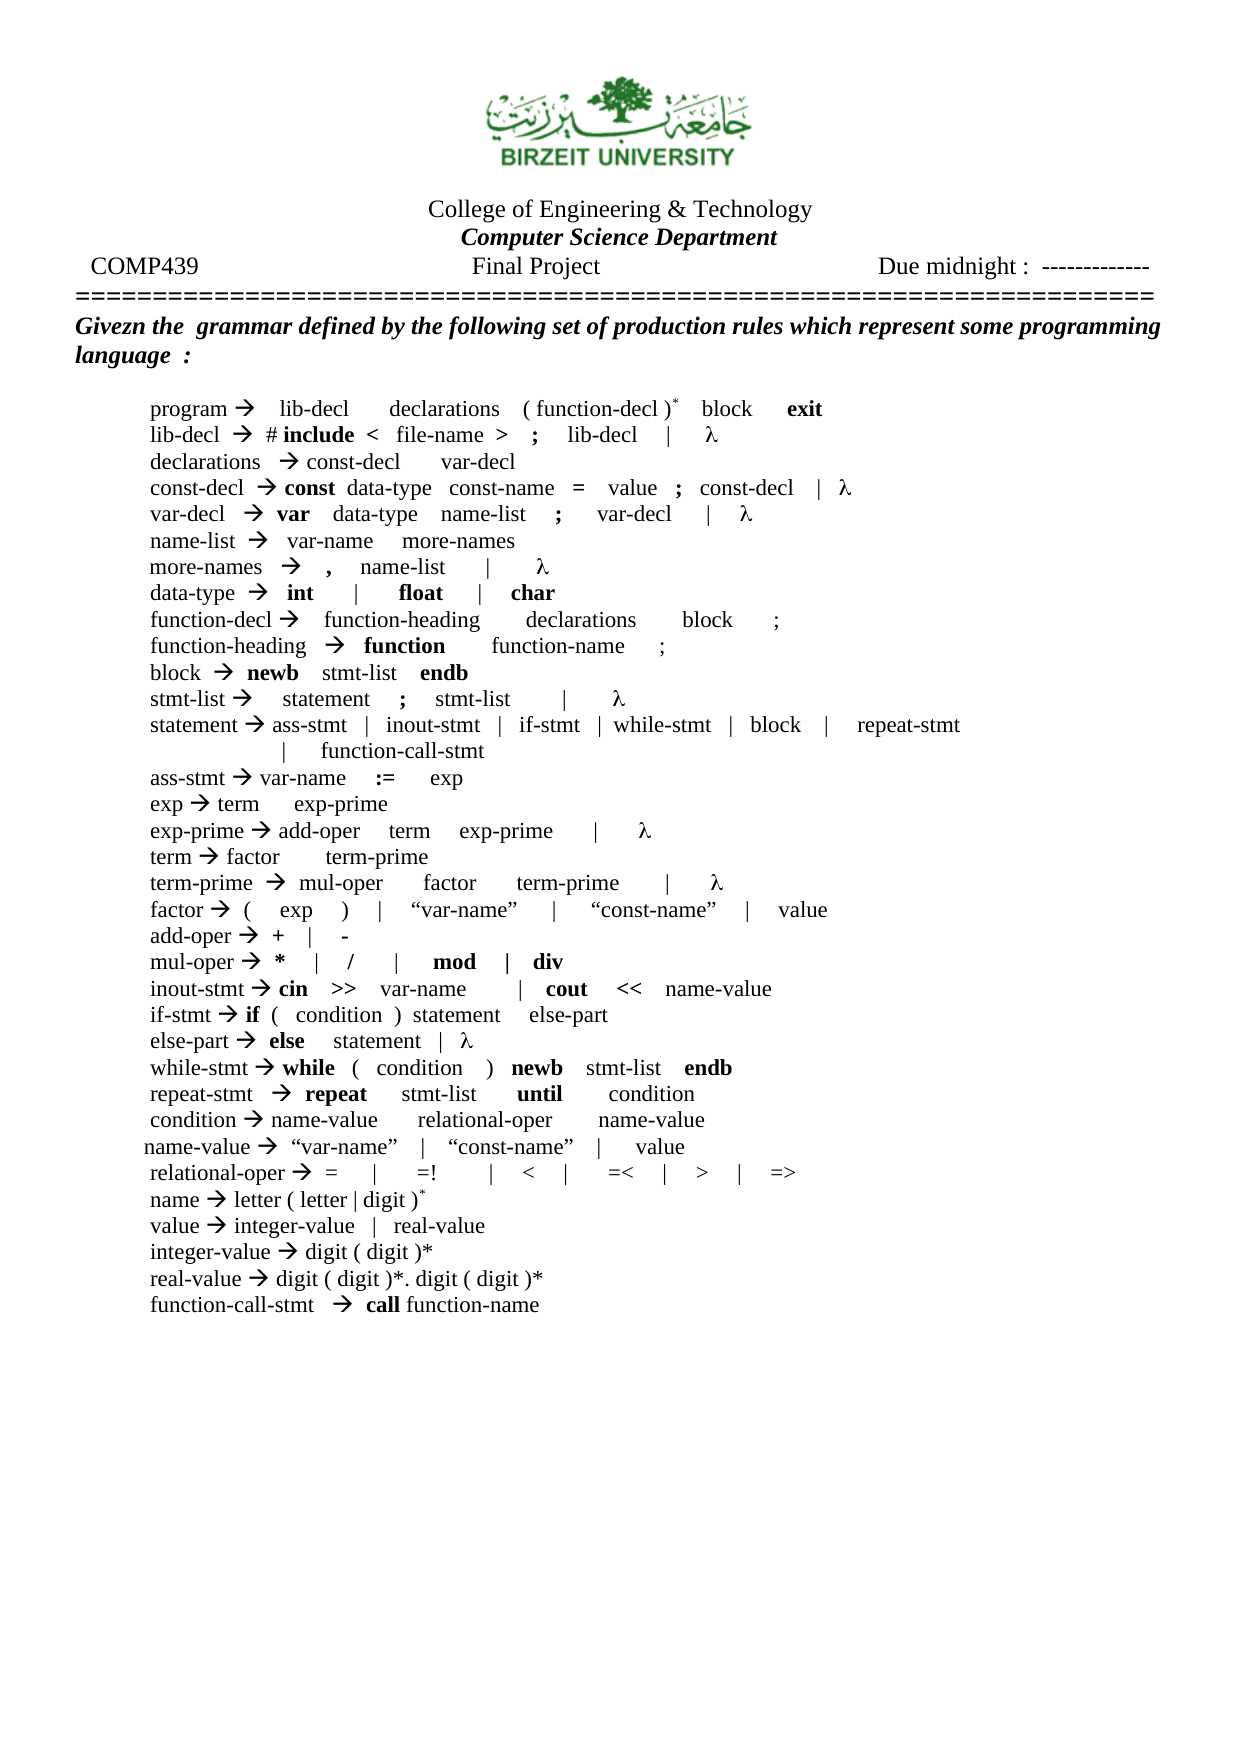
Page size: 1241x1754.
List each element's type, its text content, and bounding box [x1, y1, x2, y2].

text function-heading function function-name ; [75, 632, 1165, 658]
text condition name-value relational-oper name-value [75, 1107, 1165, 1133]
text add-oper + | - [75, 922, 1165, 948]
text declarations const-decl var-decl [75, 448, 1165, 474]
text statement ass-stmt | inout-stmt | if-stmt | while-stmt | block | repeat-stmt [150, 711, 1165, 738]
text function-call-stmt call function-name [150, 1291, 1165, 1317]
text term factor term-prime [75, 843, 1165, 869]
text real-value digit ( digit )*. digit ( digit )* [75, 1265, 1165, 1291]
text function-decl function-heading declarations block ; [75, 606, 1165, 632]
text const-decl const data-type const-name = value ; const-decl | [75, 474, 1165, 500]
text name-value “var-name” | “const-name” | value [75, 1133, 1165, 1159]
text else-part else statement | [75, 1027, 1165, 1054]
text program lib-decl declarations ( function-decl )* block exit [75, 395, 1165, 421]
text data-type int | float | char [75, 579, 1165, 606]
text repeat-stmt repeat stmt-list until condition [75, 1080, 1165, 1107]
text Computer Science Department [75, 222, 1165, 251]
text factor ( exp ) | “var-name” | “const-name” | value [75, 896, 1165, 922]
text mul-oper * | / | mod | div [75, 948, 1165, 975]
text var-decl var data-type name-list ; var-decl | [75, 500, 1165, 527]
picture [483, 75, 757, 170]
text Givezn the grammar defined by the following set of production rules which represent some programming language : [75, 311, 1165, 369]
text value integer-value | real-value [75, 1212, 1165, 1238]
text relational-oper = | =! | < | =< | > | => [75, 1159, 1165, 1186]
text more-names , name-list | [75, 553, 1165, 579]
text ass-stmt var-name := exp [75, 764, 1165, 790]
text stmt-list statement ; stmt-list | [75, 685, 1165, 711]
text inout-stmt cin >> var-name | cout << name-value [75, 975, 1165, 1001]
subtitle COMP439 Final Project Due midnight : ------------- [75, 251, 1165, 280]
text term-prime mul-oper factor term-prime | [75, 869, 1165, 896]
text lib-decl # include < file-name > ; lib-decl | [75, 421, 1165, 448]
text while-stmt while ( condition ) newb stmt-list endb [75, 1054, 1165, 1080]
text College of Engineering & Technology [75, 194, 1165, 222]
subtitle ====================================================================== [75, 280, 1165, 311]
text exp term exp-prime [75, 790, 1165, 817]
text integer-value digit ( digit )* [75, 1238, 1165, 1265]
text exp-prime add-oper term exp-prime | [75, 817, 1165, 843]
text block newb stmt-list endb [75, 658, 1165, 685]
text name-list var-name more-names [75, 527, 1165, 553]
text | function-call-stmt [150, 738, 1165, 764]
text if-stmt if ( condition ) statement else-part [75, 1001, 1165, 1027]
text name letter ( letter | digit )* [75, 1186, 1165, 1212]
